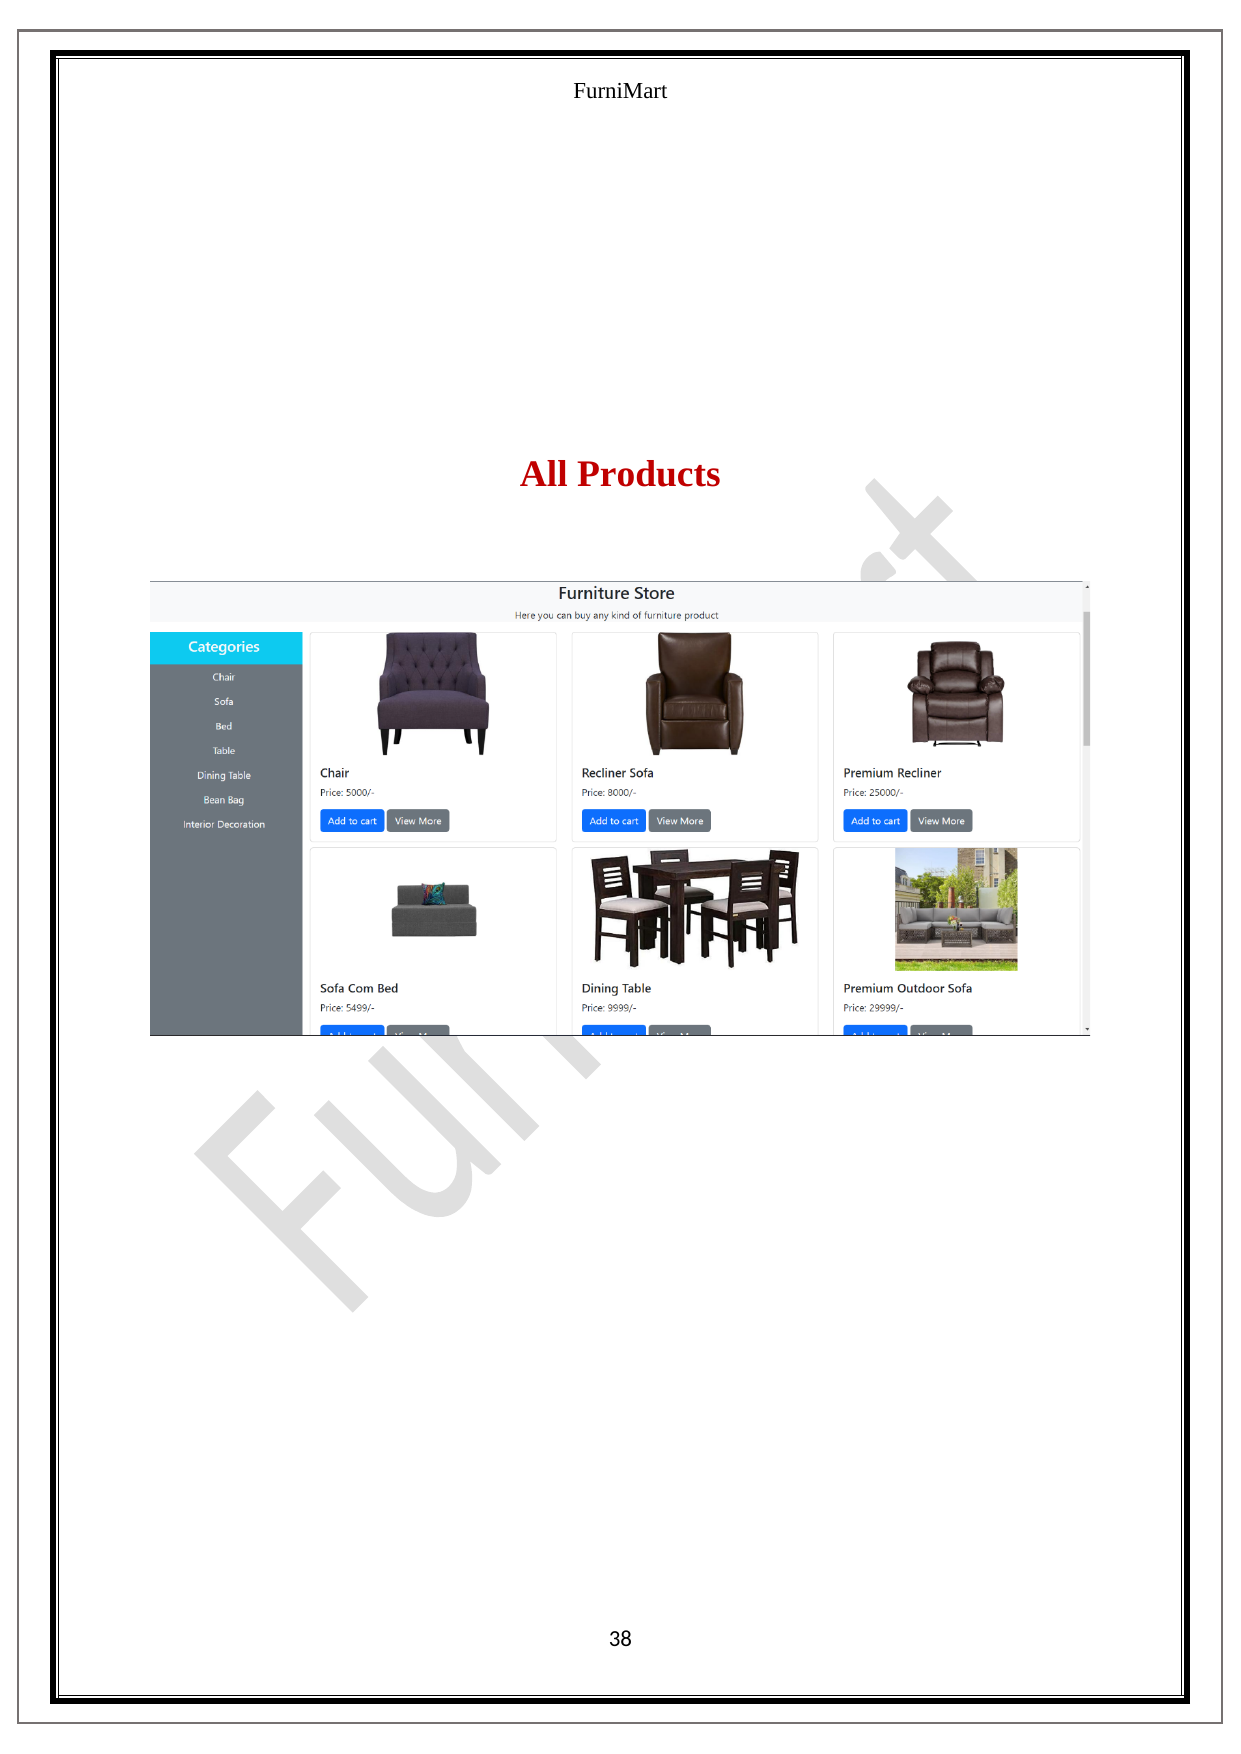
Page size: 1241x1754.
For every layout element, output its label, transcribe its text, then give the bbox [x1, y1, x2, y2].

picture [150, 581, 1091, 1036]
text All Products [150, 452, 1090, 495]
